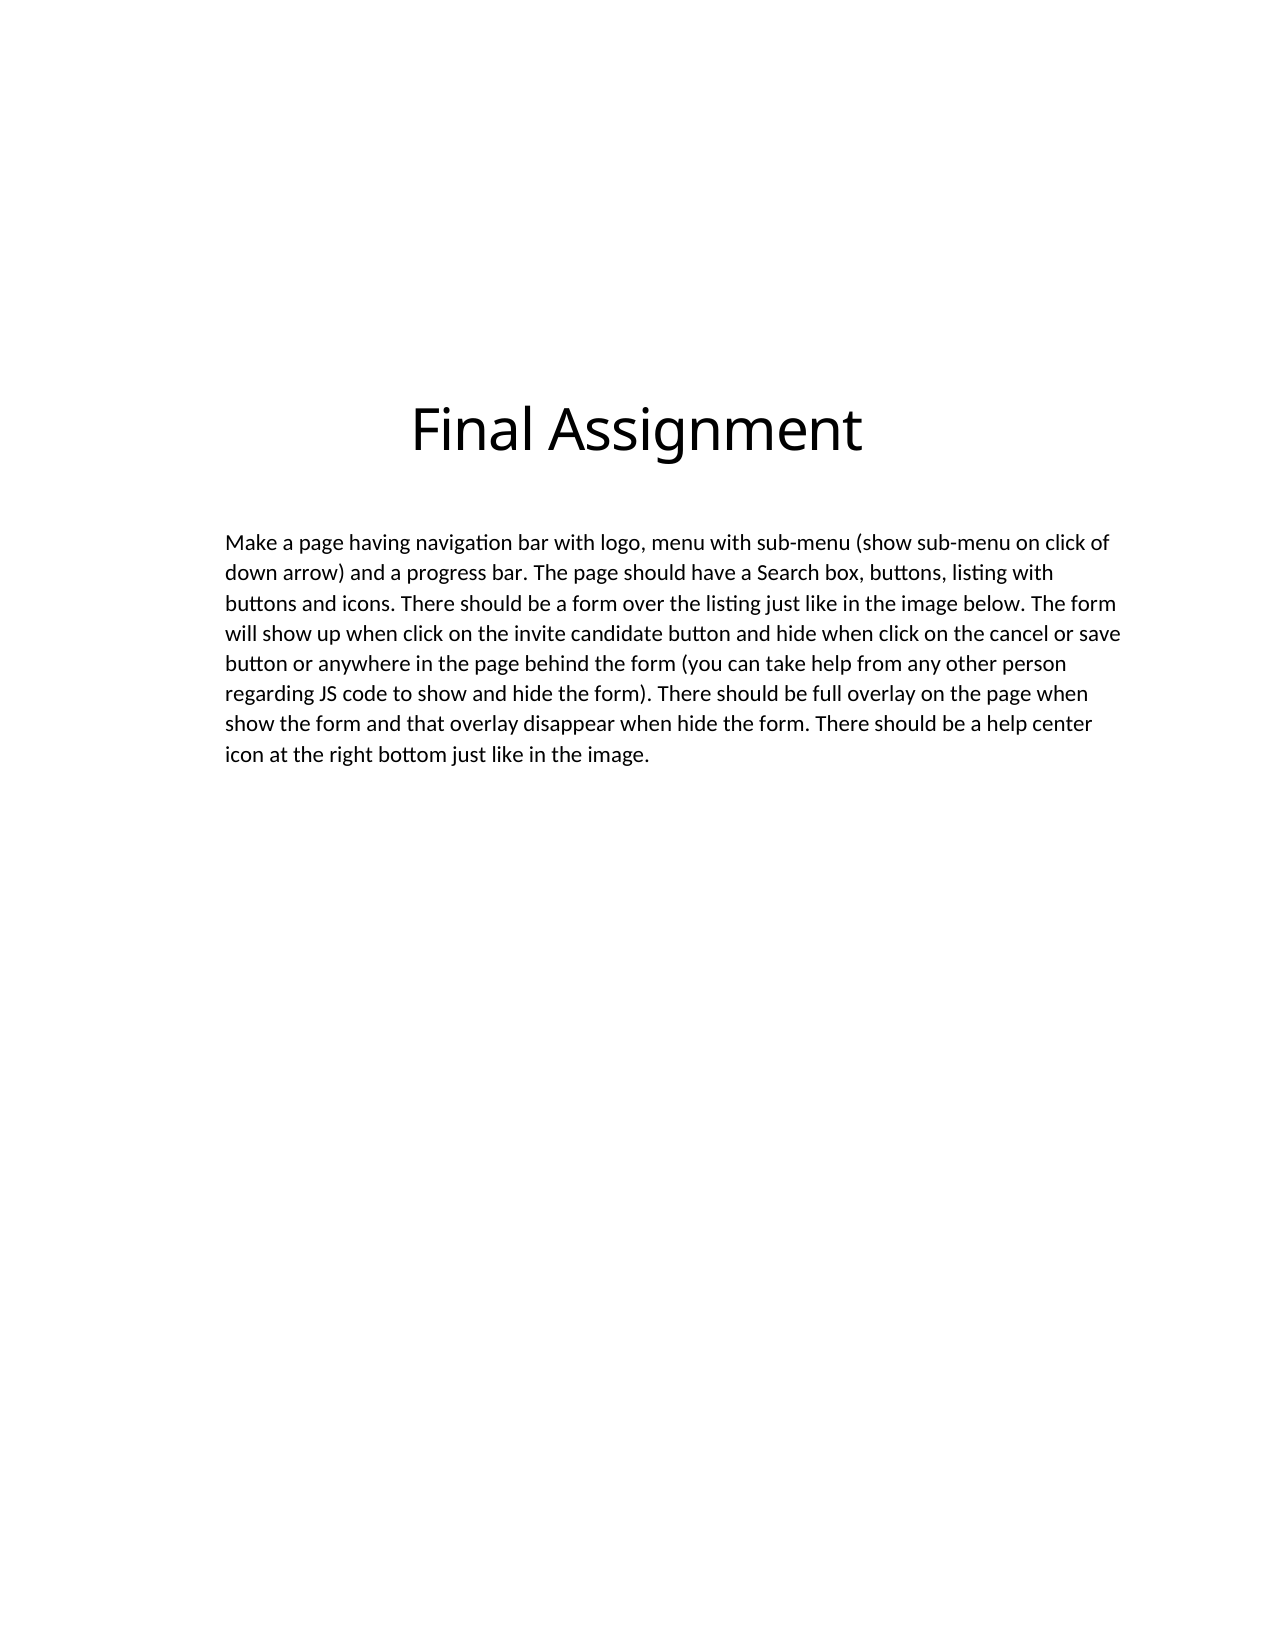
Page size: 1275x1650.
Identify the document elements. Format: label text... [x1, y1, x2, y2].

title Final Assignment [150, 388, 1125, 468]
list Make a page having navigation bar with logo, menu with sub-menu (show sub-menu on click of down arrow) and a progress bar. The page should have a Search box, buttons, listing with buttons and icons. There should be a form over the listing just like in the image below. The form will show up when click on the invite candidate button and hide when click on the cancel or save button or anywhere in the page behind the form (you can take help from any other person regarding JS code to show and hide the form). There should be full overlay on the page when show the form and that overlay disappear when hide the form. There should be a help center icon at the right bottom just like in the image. [225, 528, 1125, 768]
